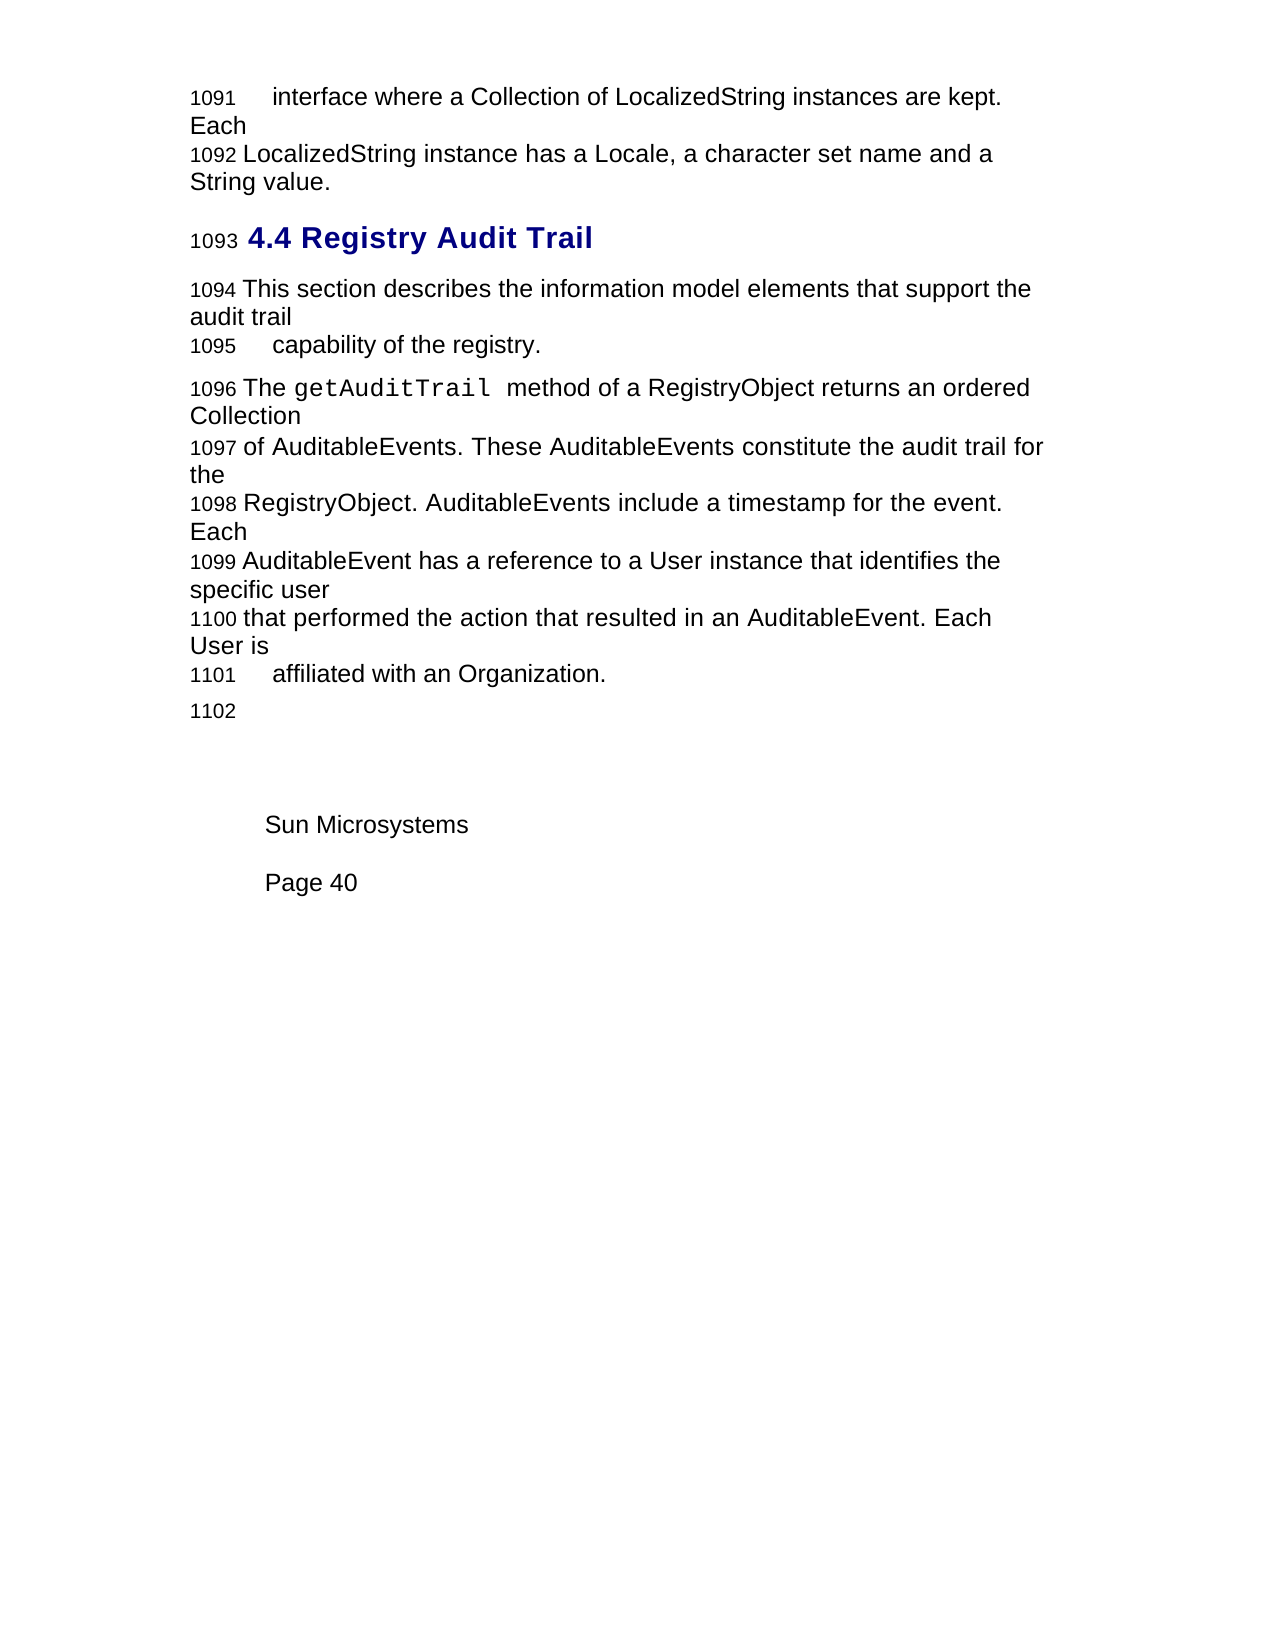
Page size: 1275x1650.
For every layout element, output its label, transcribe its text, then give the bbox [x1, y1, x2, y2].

text 1092 LocalizedString instance has a Locale, a character set name and a String value. [189, 140, 1052, 196]
text 1096 The getAuditTrail method of a RegistryObject returns an ordered Collection [189, 373, 1052, 430]
text 1097 of AuditableEvents. These AuditableEvents constitute the audit trail for the [189, 433, 1052, 489]
text 1091 interface where a Collection of LocalizedString instances are kept. Each [189, 83, 1052, 140]
text 1099 AuditableEvent has a reference to a User instance that identifies the specific user [189, 547, 1052, 604]
text 1101 affiliated with an Organization. [189, 660, 1052, 688]
text 1095 capability of the registry. [189, 331, 1052, 359]
text Sun Microsystems Page 40 [264, 811, 1052, 897]
text 1102 [189, 700, 1052, 723]
text 1098 RegistryObject. AuditableEvents include a timestamp for the event. Each [189, 489, 1052, 546]
text 1093 4.4 Registry Audit Trail [189, 221, 1052, 256]
text 1100 that performed the action that resulted in an AuditableEvent. Each User is [189, 604, 1052, 660]
text 1094 This section describes the information model elements that support the audit trail [189, 274, 1052, 331]
